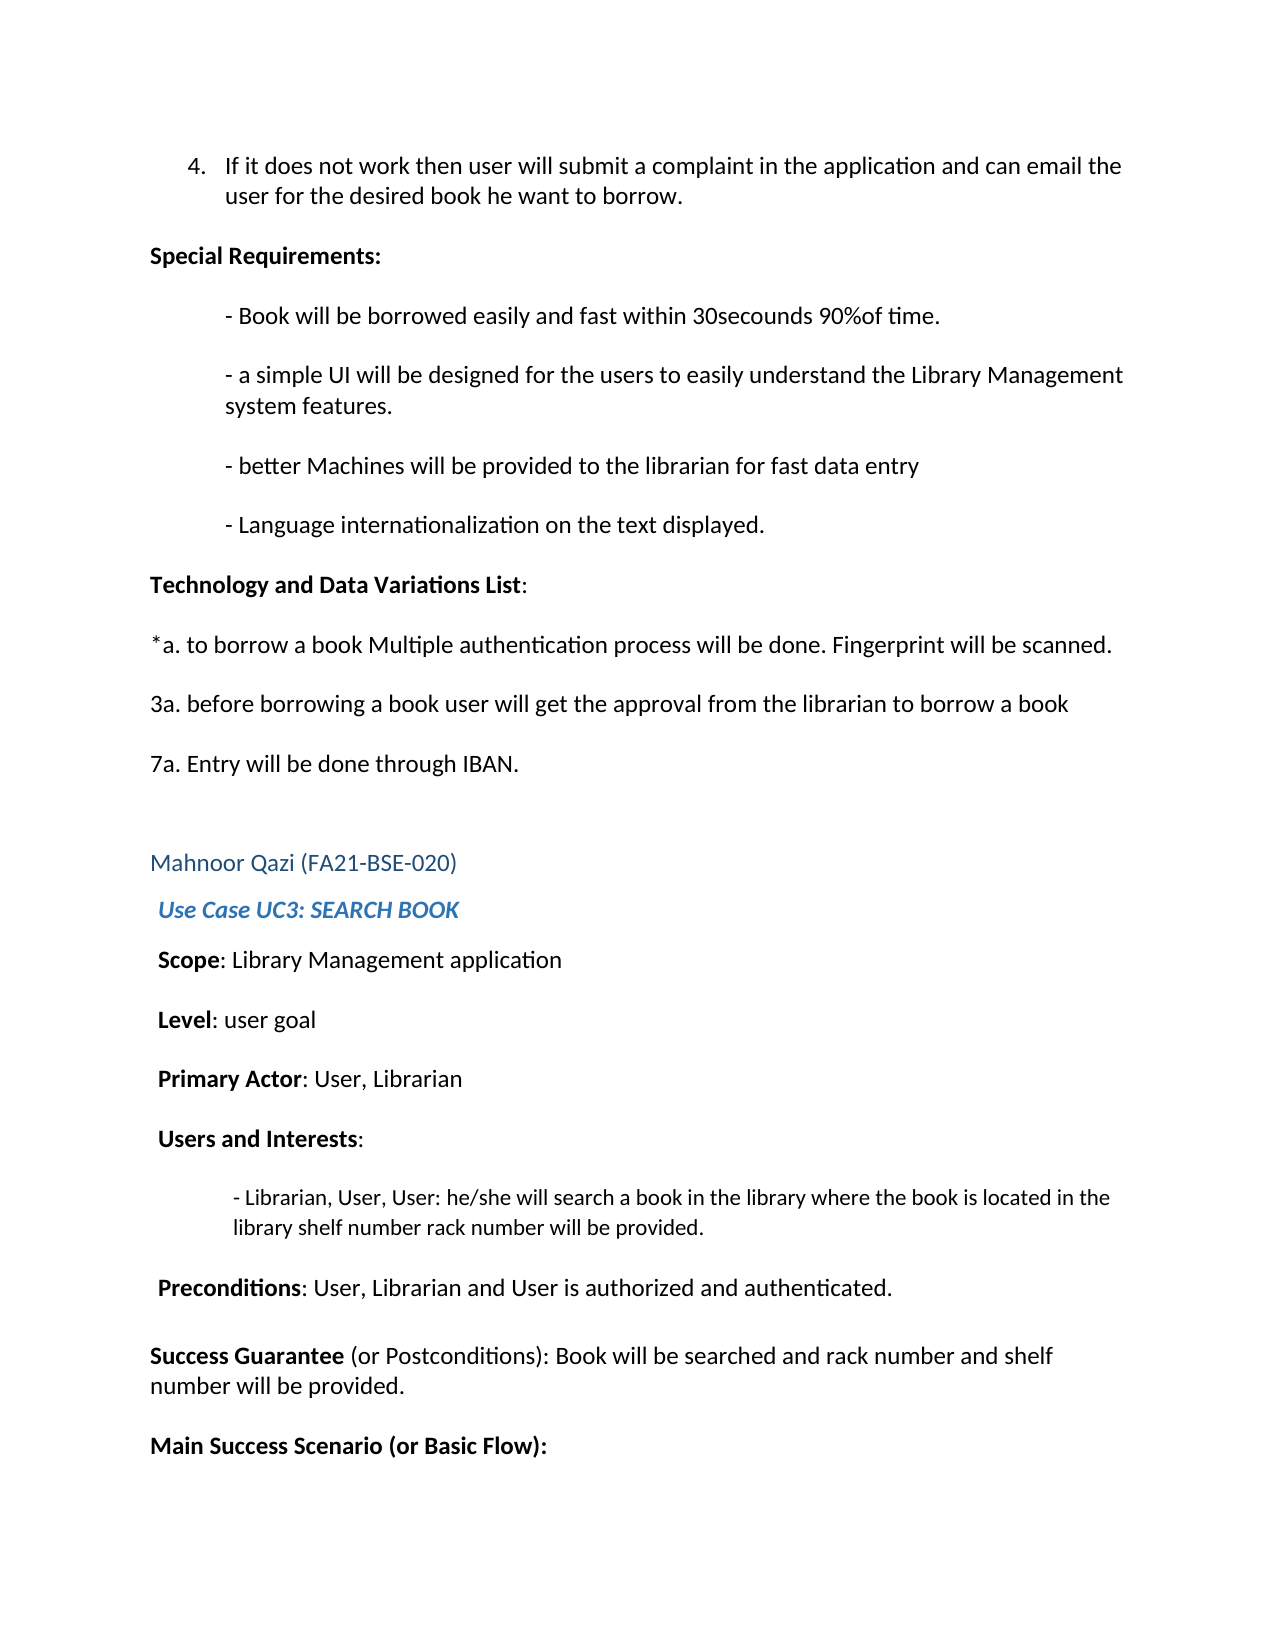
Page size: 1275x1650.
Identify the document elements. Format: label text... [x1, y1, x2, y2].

list If it does not work then user will submit a complaint in the application and can email the user for the desired book he want to borrow. [187, 150, 1125, 211]
subtitle Mahnoor Qazi (FA21-BSE-020) [150, 847, 1125, 878]
list 3a. before borrowing a book user will get the approval from the librarian to borrow a book [150, 688, 1125, 719]
list *a. to borrow a book Multiple authentication process will be done. Fingerprint will be scanned. [150, 629, 1125, 659]
text Success Guarantee (or Postconditions): Book will be searched and rack number and shelf number will be provided. [150, 1340, 1125, 1401]
table_header Use Case UC3: SEARCH BOOK [150, 882, 1125, 936]
list - a simple UI will be designed for the users to easily understand the Library Management system features. [225, 359, 1125, 421]
text Special Requirements: [150, 240, 1125, 271]
list - Book will be borrowed easily and fast within 30secounds 90%of time. [225, 300, 1125, 330]
list 7a. Entry will be done through IBAN. [150, 748, 1125, 779]
table_cell Scope: Library Management application Level: user goal Primary Actor: User, Librarian Users and Interests: - Librarian, User, User: he/she will search a book in the library where the book is located in the library shelf number rack number will be provided. Preconditions: User, Librarian and User is authorized and authenticated. [150, 936, 1125, 1311]
text Technology and Data Variations List: [150, 569, 1125, 600]
list - better Machines will be provided to the librarian for fast data entry [225, 450, 1125, 480]
text Main Success Scenario (or Basic Flow): [150, 1430, 1125, 1461]
list - Language internationalization on the text displayed. [225, 509, 1125, 540]
